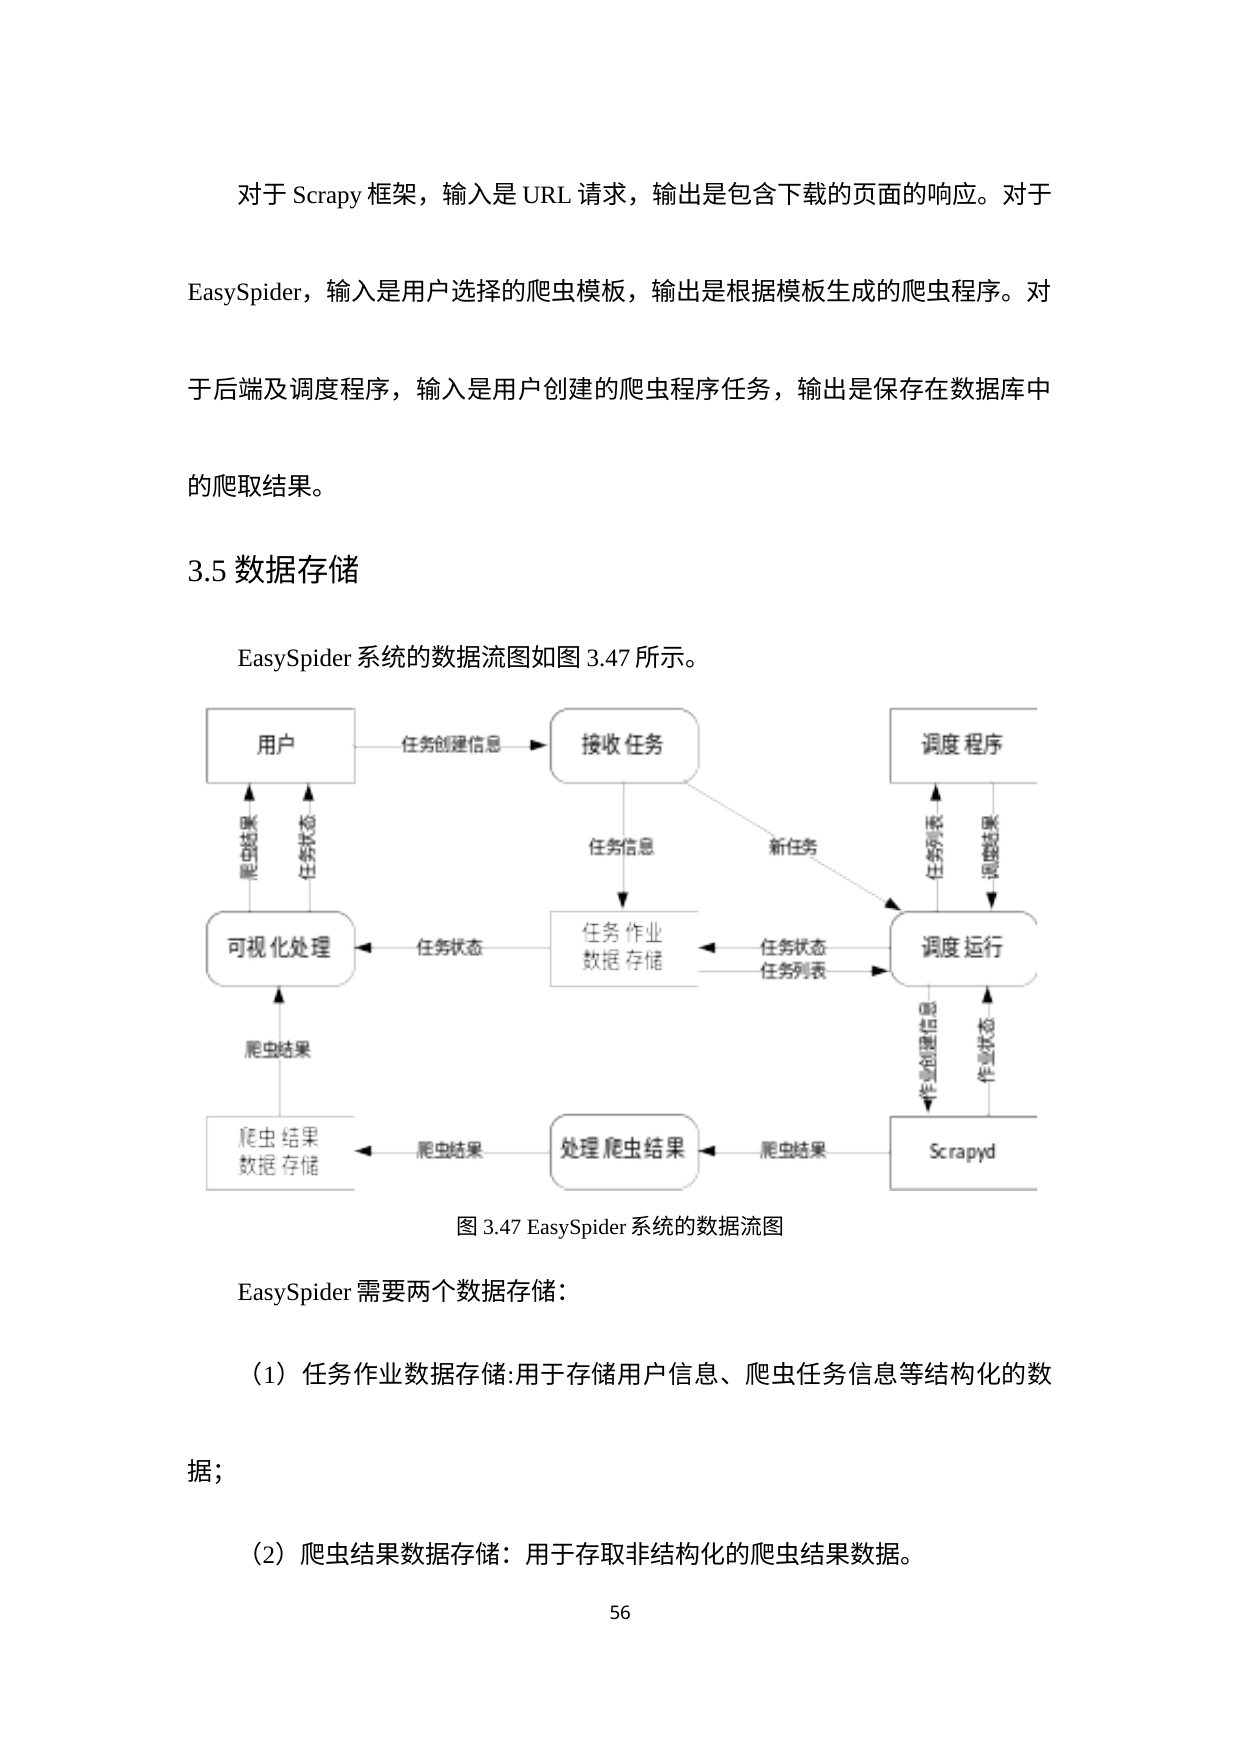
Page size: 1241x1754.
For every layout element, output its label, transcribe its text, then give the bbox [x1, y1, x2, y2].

text EasySpider系统的数据流图如图3.47所示。 [187, 623, 1053, 688]
text （2）爬虫结果数据存储：用于存取非结构化的爬虫结果数据。 [187, 1521, 1053, 1586]
text 图3.47 EasySpider系统的数据流图 [187, 1208, 1053, 1241]
text 3.5 数据存储 [187, 535, 1053, 600]
text （1）任务作业数据存储:用于存储用户信息、爬虫任务信息等结构化的数据； [187, 1340, 1053, 1502]
text EasySpider需要两个数据存储： [187, 1257, 1053, 1322]
text 对于Scrapy框架，输入是URL请求，输出是包含下载的页面的响应。对于EasySpider，输入是用户选择的爬虫模板，输出是根据模板生成的爬虫程序。对于后端及调度程序，输入是用户创建的爬虫程序任务，输出是保存在数据库中的爬取结果。 [187, 160, 1053, 517]
